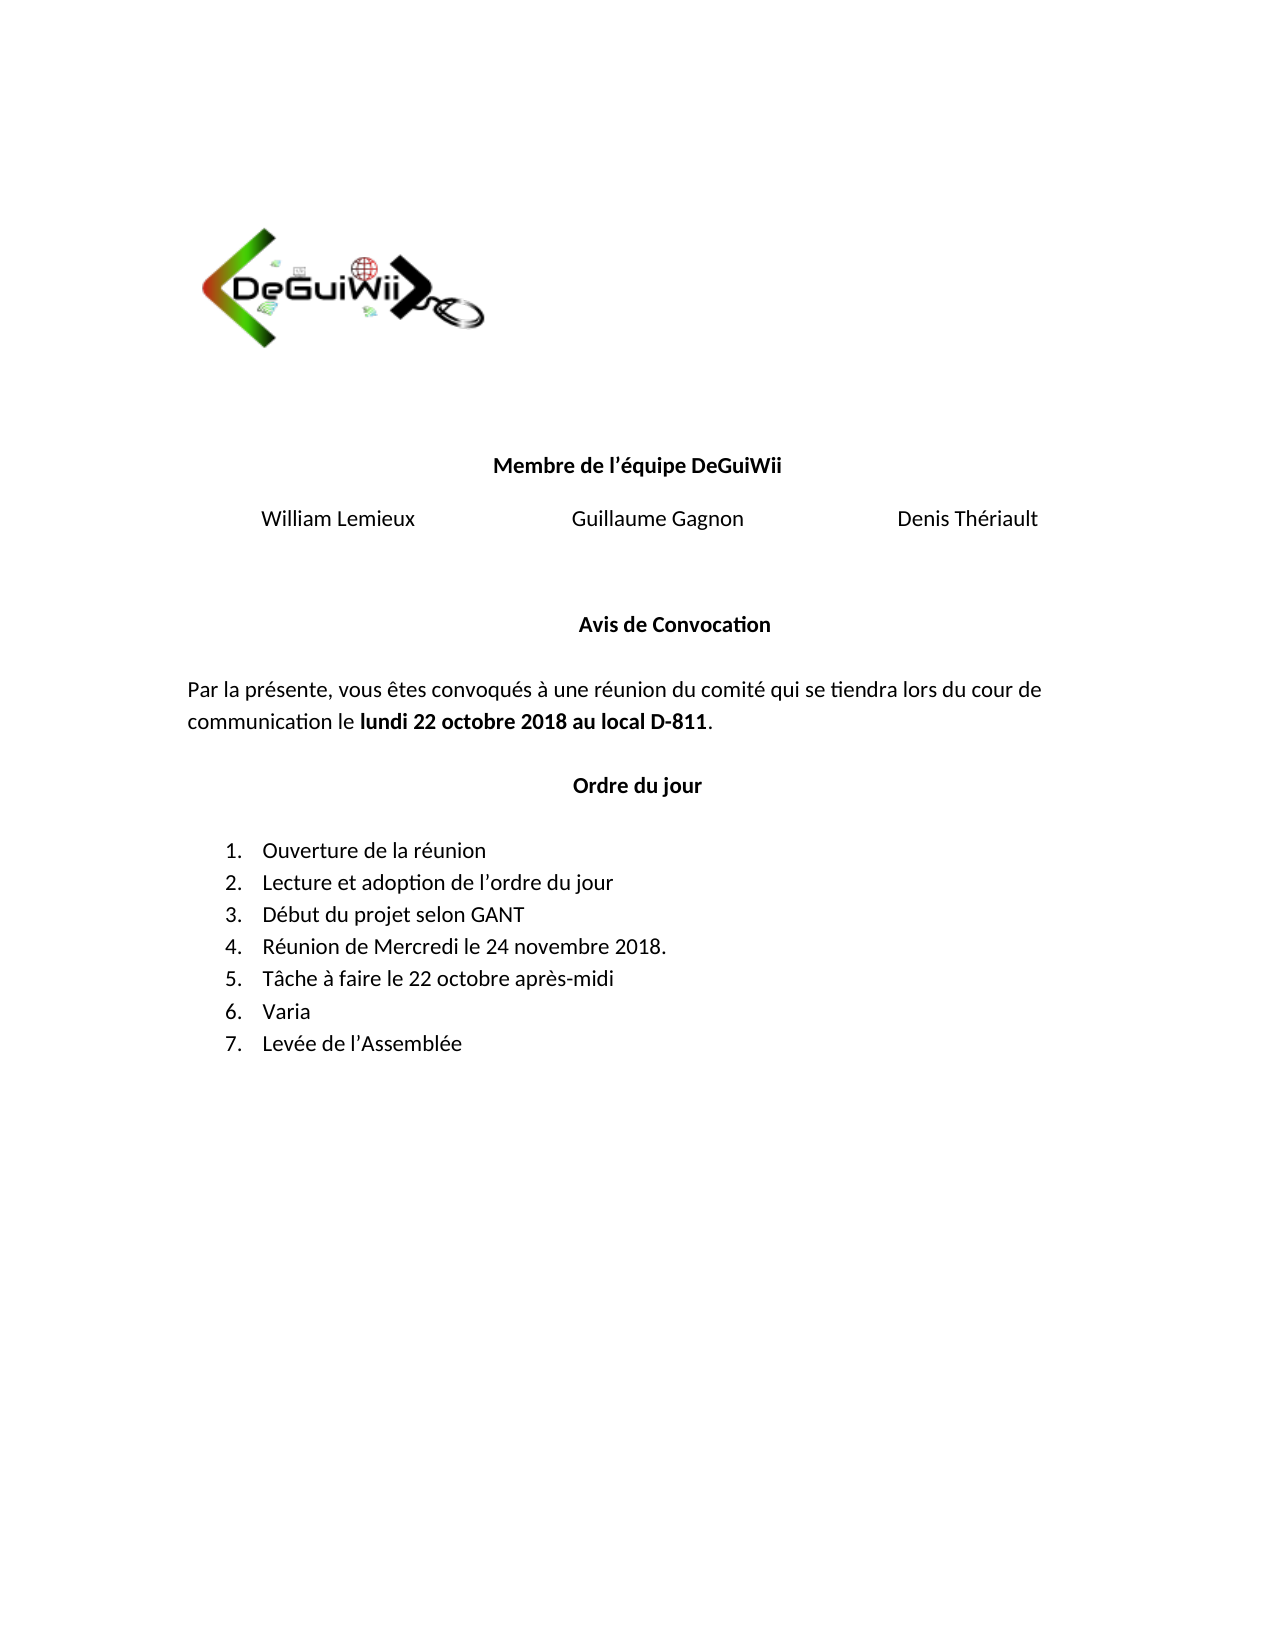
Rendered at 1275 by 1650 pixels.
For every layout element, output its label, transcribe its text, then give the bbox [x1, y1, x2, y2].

list Levée de l’Assemblée [225, 1029, 1087, 1057]
picture [187, 150, 500, 427]
list Ordre du jour [187, 771, 1087, 799]
list Par la présente, vous êtes convoqués à une réunion du comité qui se tiendra lors du cour de communication le lundi 22 octobre 2018 au local D-811. [187, 675, 1087, 735]
list Varia [225, 997, 1087, 1025]
list Ouverture de la réunion [225, 836, 1087, 864]
list Tâche à faire le 22 octobre après-midi [225, 964, 1087, 993]
list Lecture et adoption de l’ordre du jour [225, 868, 1087, 896]
text William Lemieux Guillaume Gagnon Denis Thériault [187, 504, 1087, 532]
list Début du projet selon GANT [225, 900, 1087, 928]
text Membre de l’équipe DeGuiWii [187, 451, 1087, 479]
list Avis de Convocation [262, 611, 1087, 638]
list Réunion de Mercredi le 24 novembre 2018. [225, 932, 1087, 960]
